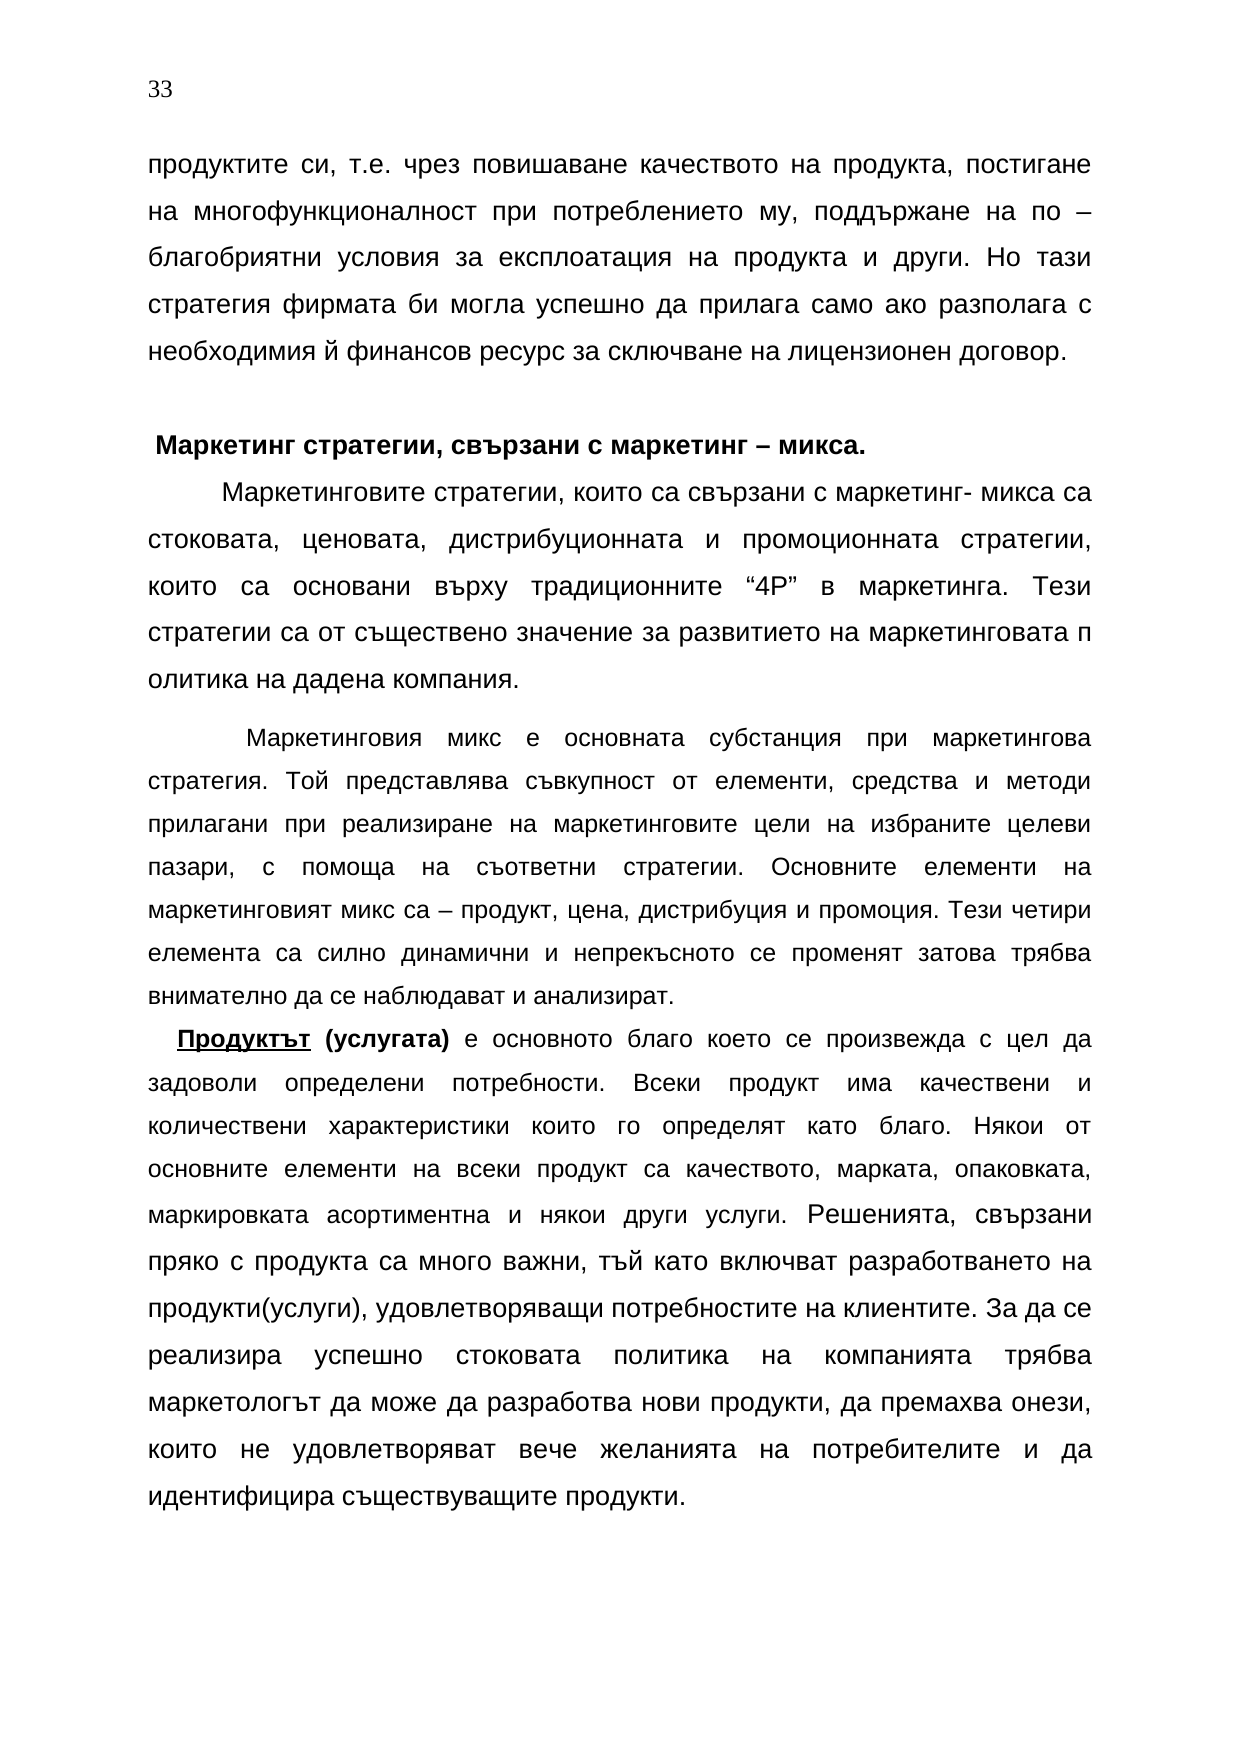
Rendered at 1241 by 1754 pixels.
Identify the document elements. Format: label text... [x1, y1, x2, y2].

text Маркетинговия микс е основната субстанция при маркетингова стратегия. Той представлява съвкупност от елементи, средства и методи прилагани при реализиране на маркетинговите цели на избраните целеви пазари, с помоща на съответни стратегии. Основните елементи на маркетинговият микс са – продукт, цена, дистрибуция и промоция. Тези четири елемента са силно динамични и непрекъсното се променят затова трябва внимателно да се наблюдават и анализират. [148, 723, 1093, 1010]
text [148, 148, 1093, 366]
text Маркетинг стратегии, свързани с маркетинг – микса. [148, 429, 1093, 460]
text Продуктът (услугата) е основното благо което се произвежда с цел да задоволи определени потребности. Всеки продукт има качествени и количествени характеристики които го определят като благо. Някои от основните елементи на всеки продукт са качеството, марката, опаковката, маркировката асортиментна и някои други услуги. Решенията, свързани пряко с продукта са много важни, тъй като включват разработването на продукти(услуги), удовлетворяващи потребностите на клиентите. За да се реализира успешно стоковата политика на компанията трябва маркетологът да може да разработва нови продукти, да премахва онези, които не удовлетворяват вече желанията на потребителите и да идентифицира съществуващите продукти. [148, 1024, 1093, 1511]
text Маркетинговите стратегии, които са свързани с маркетинг- микса са стоковата, ценовата, дистрибуционната и промоционната стратегии, които са основани върху традиционните “4Р” в маркетинга. Тези стратегии са от съществено значение за развитието на маркетинговата п олитика на дадена компания. [148, 476, 1093, 694]
